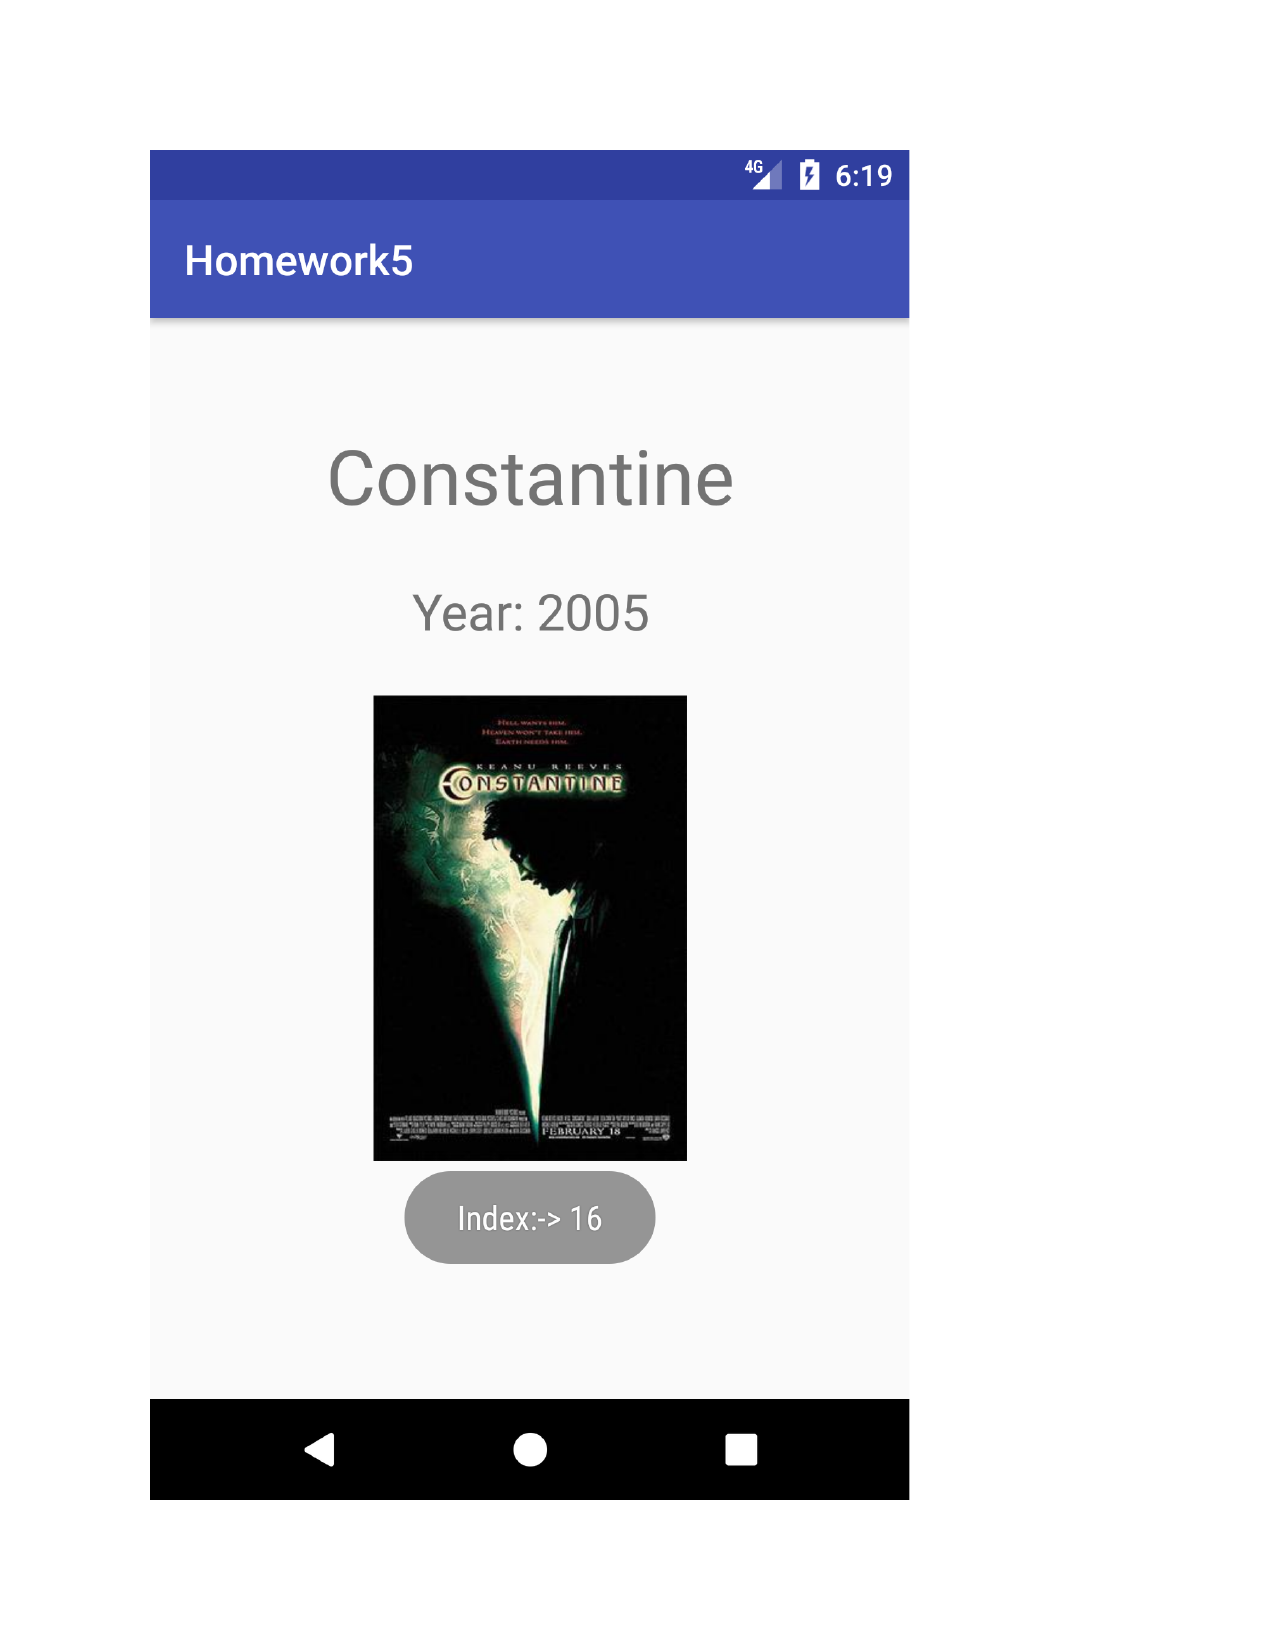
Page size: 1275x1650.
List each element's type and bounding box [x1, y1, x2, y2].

picture [150, 150, 910, 1500]
